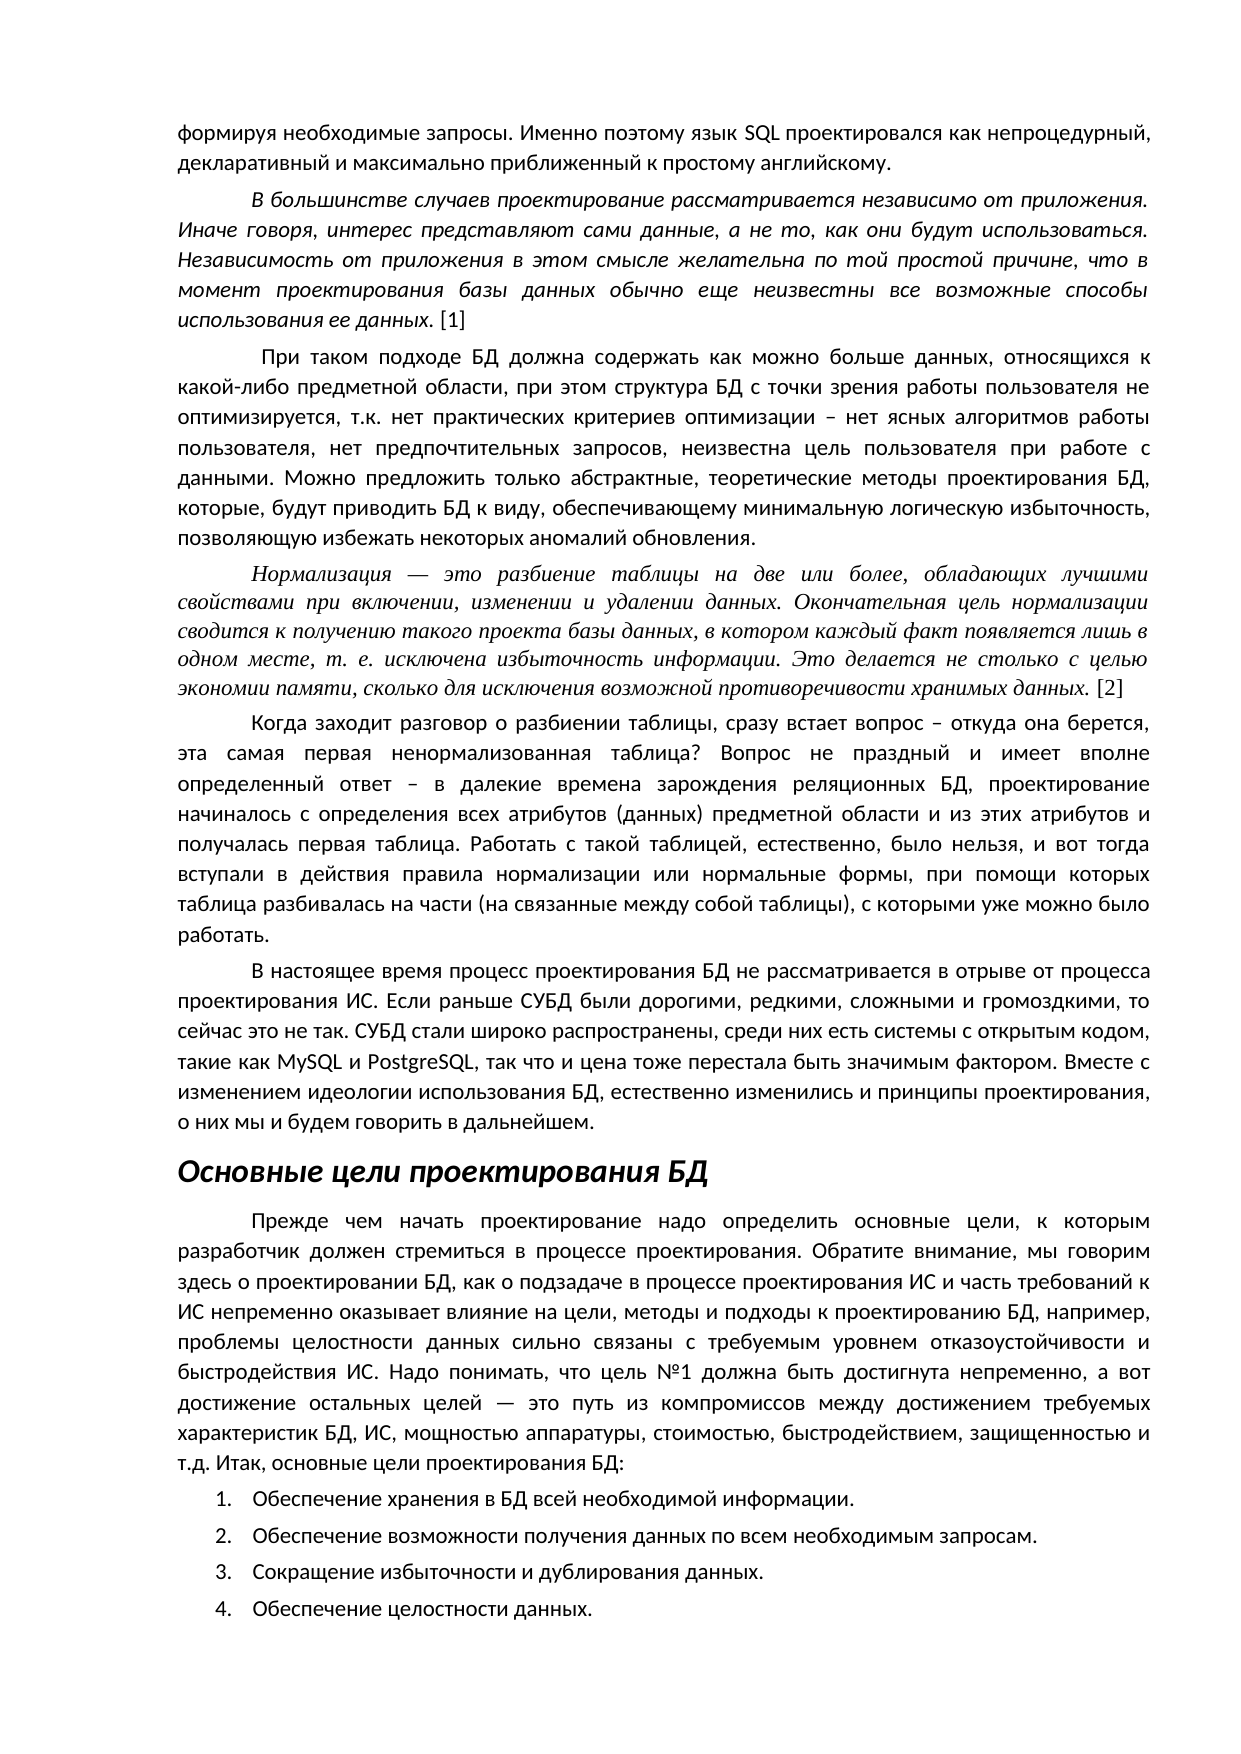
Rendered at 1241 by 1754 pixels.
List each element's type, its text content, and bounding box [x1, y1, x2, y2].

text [177, 118, 1152, 176]
text Прежде чем начать проектирование надо определить основные цели, к которым разработчик должен стремиться в процессе проектирования. Обратите внимание, мы говорим здесь о проектировании БД, как о подзадаче в процессе проектирования ИС и часть требований к ИС непременно оказывает влияние на цели, методы и подходы к проектированию БД, например, проблемы целостности данных сильно связаны с требуемым уровнем отказоустойчивости и быстродействия ИС. Надо понимать, что цель №1 должна быть достигнута непременно, а вот достижение остальных целей — это путь из компромиссов между достижением требуемых характеристик БД, ИС, мощностью аппаратуры, стоимостью, быстродействием, защищенностью и т.д. Итак, основные цели проектирования БД: [177, 1206, 1152, 1476]
text Нормализация — это разбиение таблицы на две или более, обладающих лучшими свойствами при включении, изменении и удалении данных. Окончательная цель нормализации сводится к получению такого проекта базы данных, в котором каждый факт появляется лишь в одном месте, т. е. исключена избыточность информации. Это делается не столько с целью экономии памяти, сколько для исключения возможной противоречивости хранимых данных. [2] [177, 560, 1152, 700]
list Обеспечение хранения в БД всей необходимой информации. [215, 1484, 1152, 1512]
text Когда заходит разговор о разбиении таблицы, сразу встает вопрос – откуда она берется, эта самая первая ненормализованная таблица? Вопрос не праздный и имеет вполне определенный ответ – в далекие времена зарождения реляционных БД, проектирование начиналось с определения всех атрибутов (данных) предметной области и из этих атрибутов и получалась первая таблица. Работать с такой таблицей, естественно, было нельзя, и вот тогда вступали в действия правила нормализации или нормальные формы, при помощи которых таблица разбивалась на части (на связанные между собой таблицы), с которыми уже можно было работать. [177, 708, 1152, 948]
list Сокращение избыточности и дублирования данных. [215, 1557, 1152, 1585]
text В настоящее время процесс проектирования БД не рассматривается в отрыве от процесса проектирования ИС. Если раньше СУБД были дорогими, редкими, сложными и громоздкими, то сейчас это не так. СУБД стали широко распространены, среди них есть системы с открытым кодом, такие как MySQL и PostgreSQL, так что и цена тоже перестала быть значимым фактором. Вместе с изменением идеологии использования БД, естественно изменились и принципы проектирования, о них мы и будем говорить в дальнейшем. [177, 956, 1152, 1135]
list Обеспечение целостности данных. [215, 1594, 1152, 1622]
text В большинстве случаев проектирование рассматривается независимо от приложения. Иначе говоря, интерес представляют сами данные, а не то, как они будут использоваться. Независимость от приложения в этом смысле желательна по той простой причине, что в момент проектирования базы данных обычно еще неизвестны все возможные способы использования ее данных. [1] [177, 185, 1152, 334]
text При таком подходе БД должна содержать как можно больше данных, относящихся к какой-либо предметной области, при этом структура БД с точки зрения работы пользователя не оптимизируется, т.к. нет практических критериев оптимизации – нет ясных алгоритмов работы пользователя, нет предпочтительных запросов, неизвестна цель пользователя при работе с данными. Можно предложить только абстрактные, теоретические методы проектирования БД, которые, будут приводить БД к виду, обеспечивающему минимальную логическую избыточность, позволяющую избежать некоторых аномалий обновления. [177, 342, 1152, 551]
text Основные цели проектирования БД [177, 1150, 1152, 1191]
list Обеспечение возможности получения данных по всем необходимым запросам. [215, 1521, 1152, 1549]
